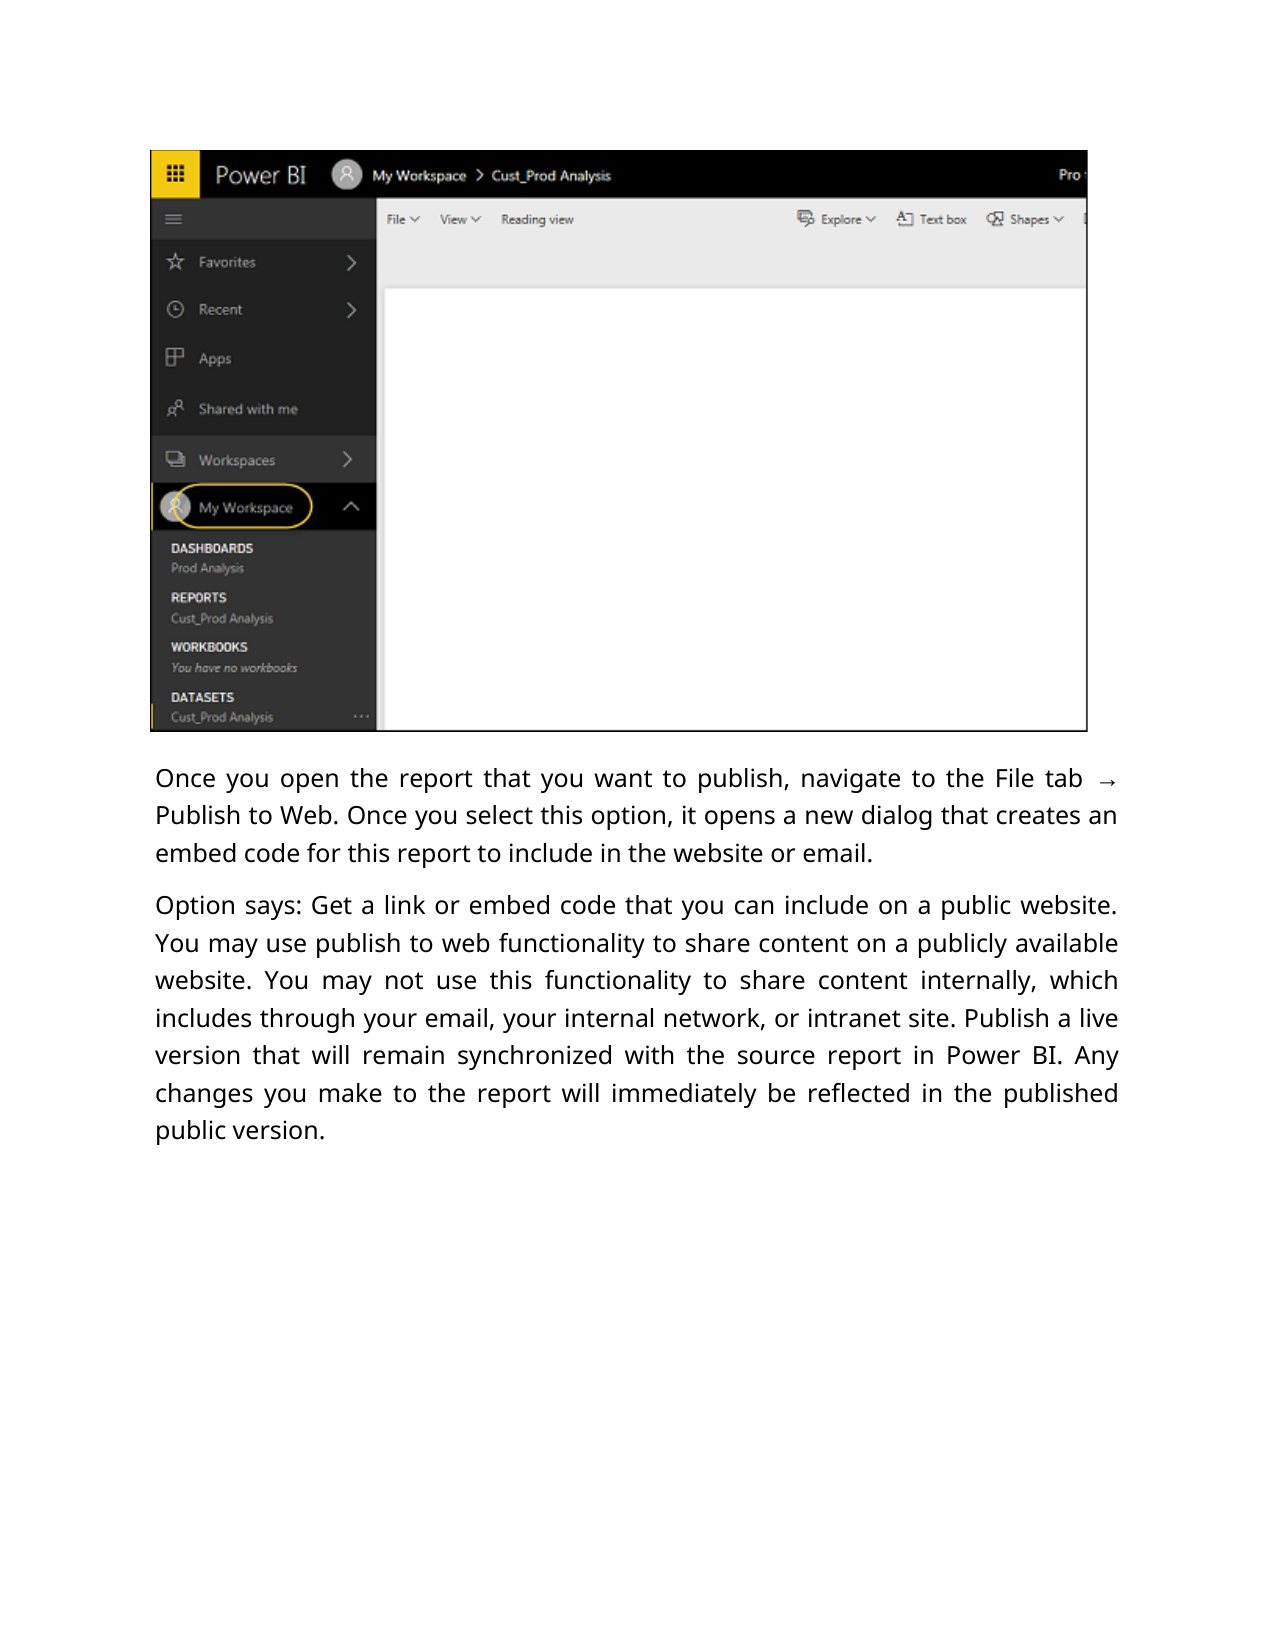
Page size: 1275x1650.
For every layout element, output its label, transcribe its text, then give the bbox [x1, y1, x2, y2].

text Option says: Get a link or embed code that you can include on a public website. You may use publish to web functionality to share content on a publicly available website. You may not use this functionality to share content internally, which includes through your email, your internal network, or intranet site. Publish a live version that will remain synchronized with the source report in Power BI. Any changes you make to the report will immediately be reflected in the published public version. [155, 884, 1120, 1147]
picture [150, 150, 1088, 732]
text Once you open the report that you want to publish, navigate to the File tab → Publish to Web. Once you select this option, it opens a new dialog that creates an embed code for this report to include in the website or email. [155, 757, 1120, 869]
